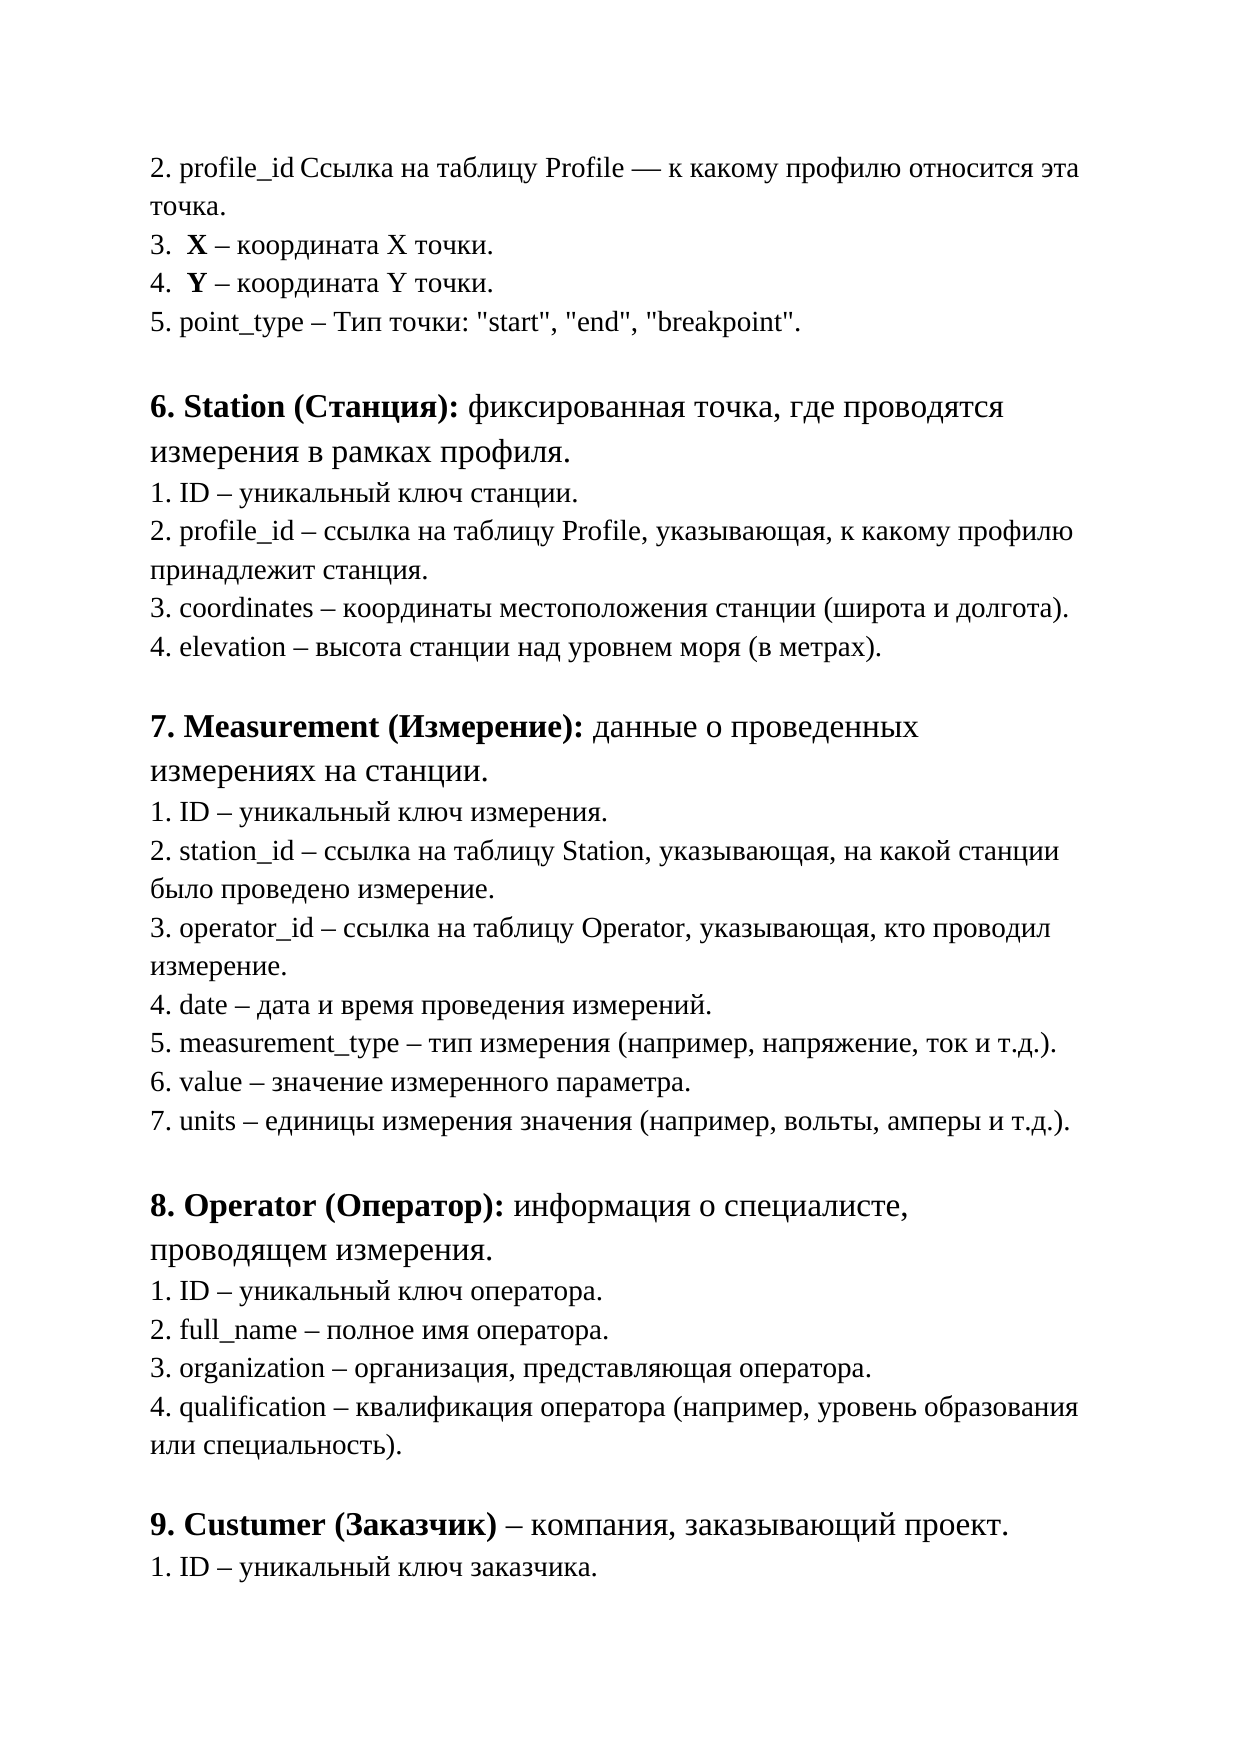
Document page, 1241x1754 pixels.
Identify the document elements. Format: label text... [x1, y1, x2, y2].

text 3. X – координата X точки. [150, 227, 1090, 261]
text 4. elevation – высота станции над уровнем моря (в метрах). [150, 629, 1090, 663]
text 9. Custumer (Заказчик) – компания, заказывающий проект. [150, 1504, 1090, 1543]
text 6. value – значение измеренного параметра. [150, 1064, 1090, 1098]
text 5. measurement_type – тип измерения (например, напряжение, ток и т.д.). [150, 1026, 1090, 1059]
text 2. station_id – ссылка на таблицу Station, указывающая, на какой станции было проведено измерение. [150, 833, 1090, 905]
text 7. Measurement (Измерение): данные о проведенных измерениях на станции. [150, 706, 1090, 788]
text 4. qualification – квалификация оператора (например, уровень образования или специальность). [150, 1389, 1090, 1461]
text 1. ID – уникальный ключ оператора. [150, 1273, 1090, 1307]
text 4. date – дата и время проведения измерений. [150, 987, 1090, 1021]
text 3. coordinates – координаты местоположения станции (широта и долгота). [150, 591, 1090, 624]
text 1. ID – уникальный ключ станции. [150, 475, 1090, 508]
text 3. organization – организация, представляющая оператора. [150, 1350, 1090, 1384]
text 2. full_name – полное имя оператора. [150, 1312, 1090, 1345]
text 4. Y – координата Y точки. [150, 266, 1090, 299]
text 2. profile_id – ссылка на таблицу Profile, указывающая, к какому профилю принадлежит станция. [150, 513, 1090, 586]
text 6. Station (Станция): фиксированная точка, где проводятся измерения в рамках профиля. [150, 387, 1090, 469]
text 3. operator_id – ссылка на таблицу Operator, указывающая, кто проводил измерение. [150, 910, 1090, 982]
text 8. Operator (Оператор): информация о специалисте, проводящем измерения. [150, 1185, 1090, 1268]
text 1. ID – уникальный ключ измерения. [150, 794, 1090, 828]
text 7. units – единицы измерения значения (например, вольты, амперы и т.д.). [150, 1103, 1090, 1136]
text 1. ID – уникальный ключ заказчика. [150, 1549, 1090, 1582]
text 2. profile_id Ссылка на таблицу Profile — к какому профилю относится эта точка. [150, 150, 1090, 222]
text 5. point_type – Тип точки: "start", "end", "breakpoint". [150, 304, 1090, 338]
